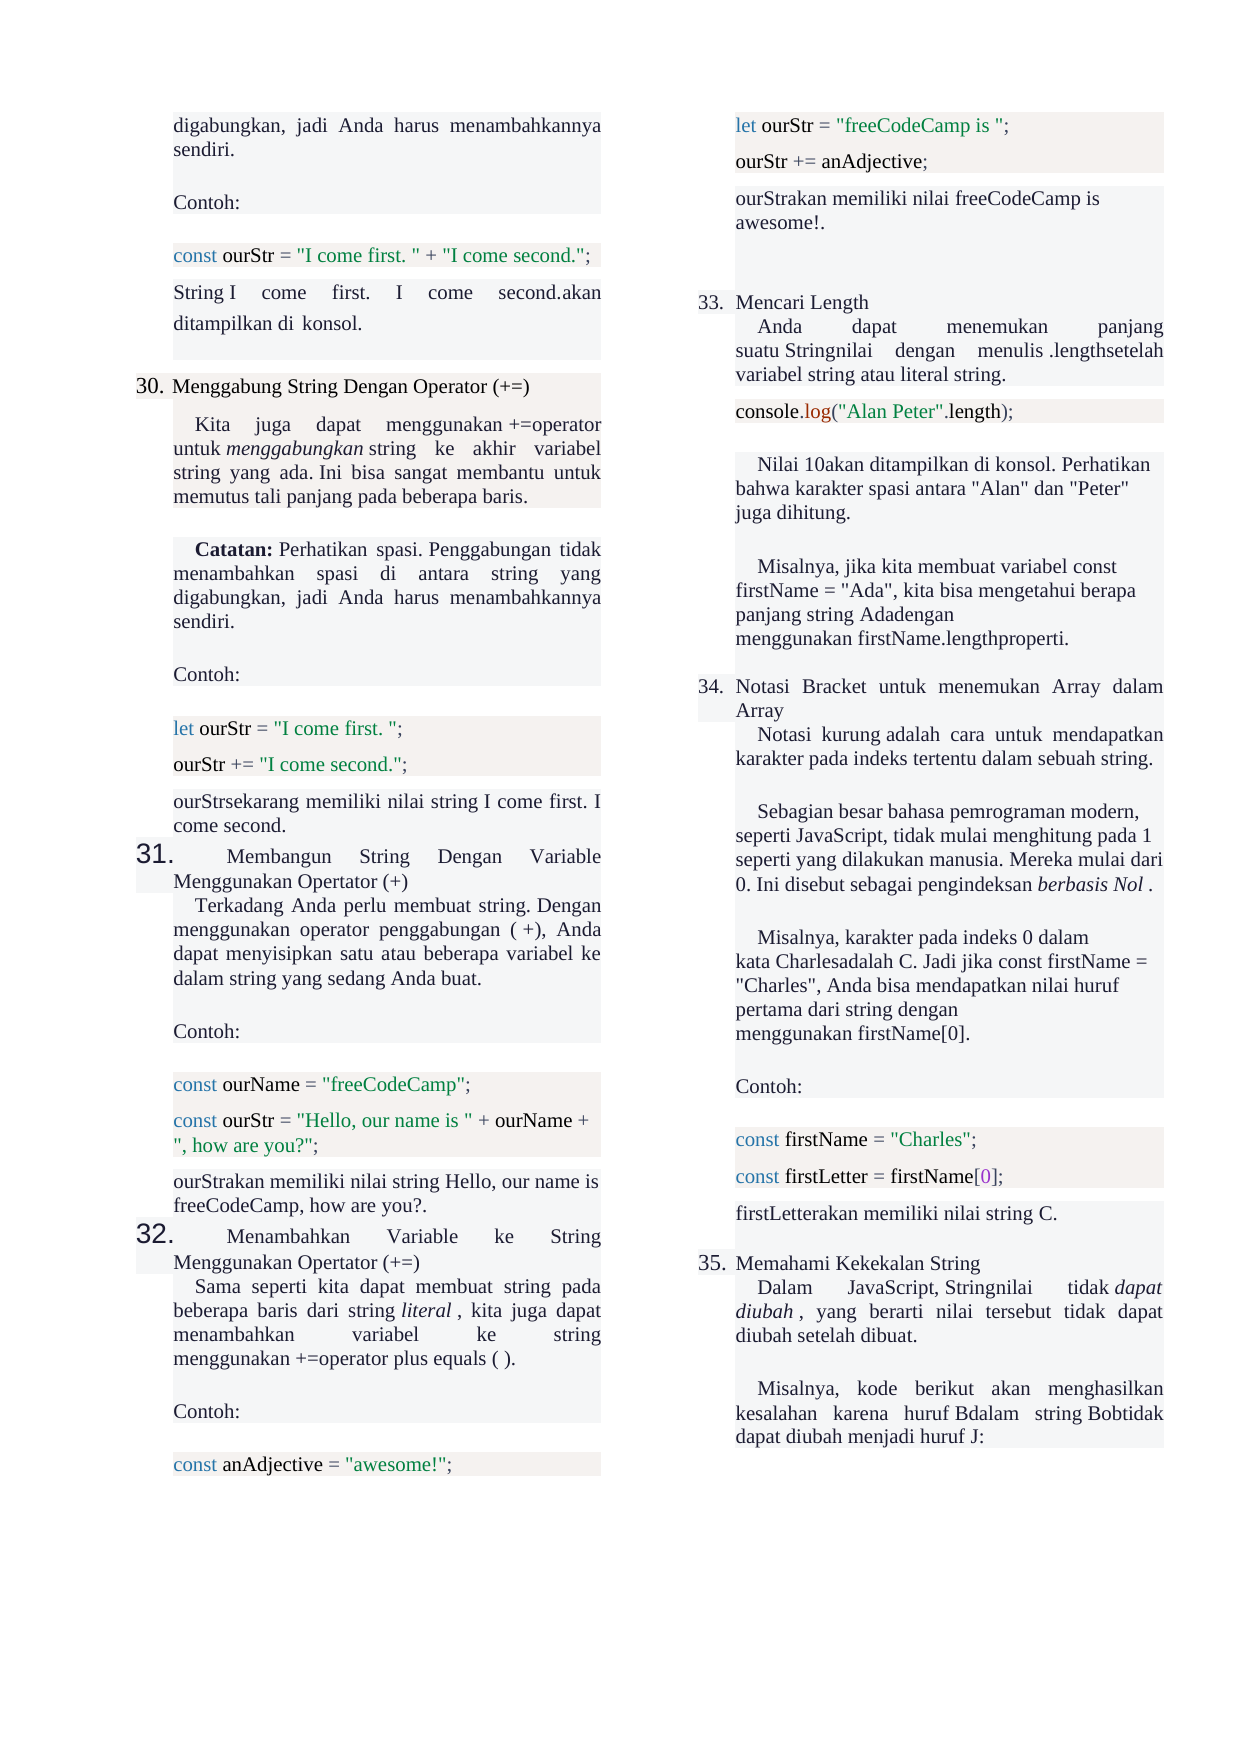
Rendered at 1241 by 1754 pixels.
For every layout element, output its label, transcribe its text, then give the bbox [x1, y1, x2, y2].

text let ourStr = "freeCodeCamp is "; [735, 112, 1164, 137]
text const ourStr = "I come first. " + "I come second."; [173, 243, 601, 267]
text Dalam JavaScript, Stringnilai tidak dapat diubah , yang berarti nilai tersebut tidak dapat diubah setelah dibuat. [735, 1275, 1164, 1347]
text Misalnya, karakter pada indeks 0 dalam kata Charlesadalah C. Jadi jika const firstName = "Charles", Anda bisa mendapatkan nilai huruf pertama dari string dengan menggunakan firstName[0]. [735, 925, 1164, 1045]
text Terkadang Anda perlu membuat string. Dengan menggunakan operator penggabungan ( +), Anda dapat menyisipkan satu atau beberapa variabel ke dalam string yang sedang Anda buat. [173, 893, 601, 989]
text Contoh: [173, 190, 601, 214]
list Menambahkan Variable ke String Menggunakan Opertator (+=) [136, 1217, 601, 1274]
text Anda dapat menemukan panjang suatu Stringnilai dengan menulis .lengthsetelah variabel string atau literal string. [735, 314, 1164, 386]
text ourStrsekarang memiliki nilai string I come first. I come second. [173, 789, 601, 837]
text Contoh: [735, 1074, 1164, 1098]
text String I come first. I come second.akan ditampilkan di konsol. [173, 279, 601, 336]
text Catatan: Perhatikan spasi. Penggabungan tidak menambahkan spasi di antara string yang digabungkan, jadi Anda harus menambahkannya sendiri. [173, 537, 601, 633]
text Notasi kurung adalah cara untuk mendapatkan karakter pada indeks tertentu dalam sebuah string. [735, 722, 1164, 770]
text Contoh: [173, 1019, 601, 1043]
text ourStr += "I come second."; [173, 752, 601, 776]
text Misalnya, kode berikut akan menghasilkan kesalahan karena huruf Bdalam string Bobtidak dapat diubah menjadi huruf J: [735, 1376, 1164, 1448]
text Contoh: [173, 1399, 601, 1423]
text let ourStr = "I come first. "; [173, 716, 601, 739]
list Menggabung String Dengan Operator (+=) [136, 373, 601, 399]
text ourStr += anAdjective; [735, 149, 1164, 173]
text const ourStr = "Hello, our name is " + ourName + ", how are you?"; [173, 1108, 601, 1157]
text const firstLetter = firstName[0]; [735, 1164, 1164, 1188]
list Notasi Bracket untuk menemukan Array dalam Array [698, 674, 1164, 722]
text console.log("Alan Peter".length); [735, 399, 1164, 423]
text ourStrakan memiliki nilai freeCodeCamp is awesome!. [735, 186, 1164, 234]
text Misalnya, jika kita membuat variabel const firstName = "Ada", kita bisa mengetahui berapa panjang string Adadengan menggunakan firstName.lengthproperti. [735, 553, 1164, 650]
list Memahami Kekekalan String [698, 1249, 1164, 1275]
text Sebagian besar bahasa pemrograman modern, seperti JavaScript, tidak mulai menghitung pada 1 seperti yang dilakukan manusia. Mereka mulai dari 0. Ini disebut sebagai pengindeksan berbasis Nol . [735, 799, 1164, 896]
text Catatan: Perhatikan spasi. Penggabungan tidak menambahkan spasi di antara string yang digabungkan, jadi Anda harus menambahkannya sendiri. [173, 112, 601, 161]
list Mencari Length [698, 290, 1164, 314]
text const anAdjective = "awesome!"; [173, 1452, 601, 1476]
text Kita juga dapat menggunakan +=operator untuk menggabungkan string ke akhir variabel string yang ada. Ini bisa sangat membantu untuk memutus tali panjang pada beberapa baris. [173, 411, 601, 508]
text Sama seperti kita dapat membuat string pada beberapa baris dari string literal , kita juga dapat menambahkan variabel ke string menggunakan +=operator plus equals ( ). [173, 1274, 601, 1370]
text const ourName = "freeCodeCamp"; [173, 1072, 601, 1096]
text Contoh: [173, 662, 601, 686]
text const firstName = "Charles"; [735, 1127, 1164, 1151]
text firstLetterakan memiliki nilai string C. [735, 1201, 1164, 1224]
list Membangun String Dengan Variable Menggunakan Opertator (+) [136, 837, 601, 893]
text ourStrakan memiliki nilai string Hello, our name is freeCodeCamp, how are you?. [173, 1169, 601, 1217]
text Nilai 10akan ditampilkan di konsol. Perhatikan bahwa karakter spasi antara "Alan" dan "Peter" juga dihitung. [735, 452, 1164, 524]
